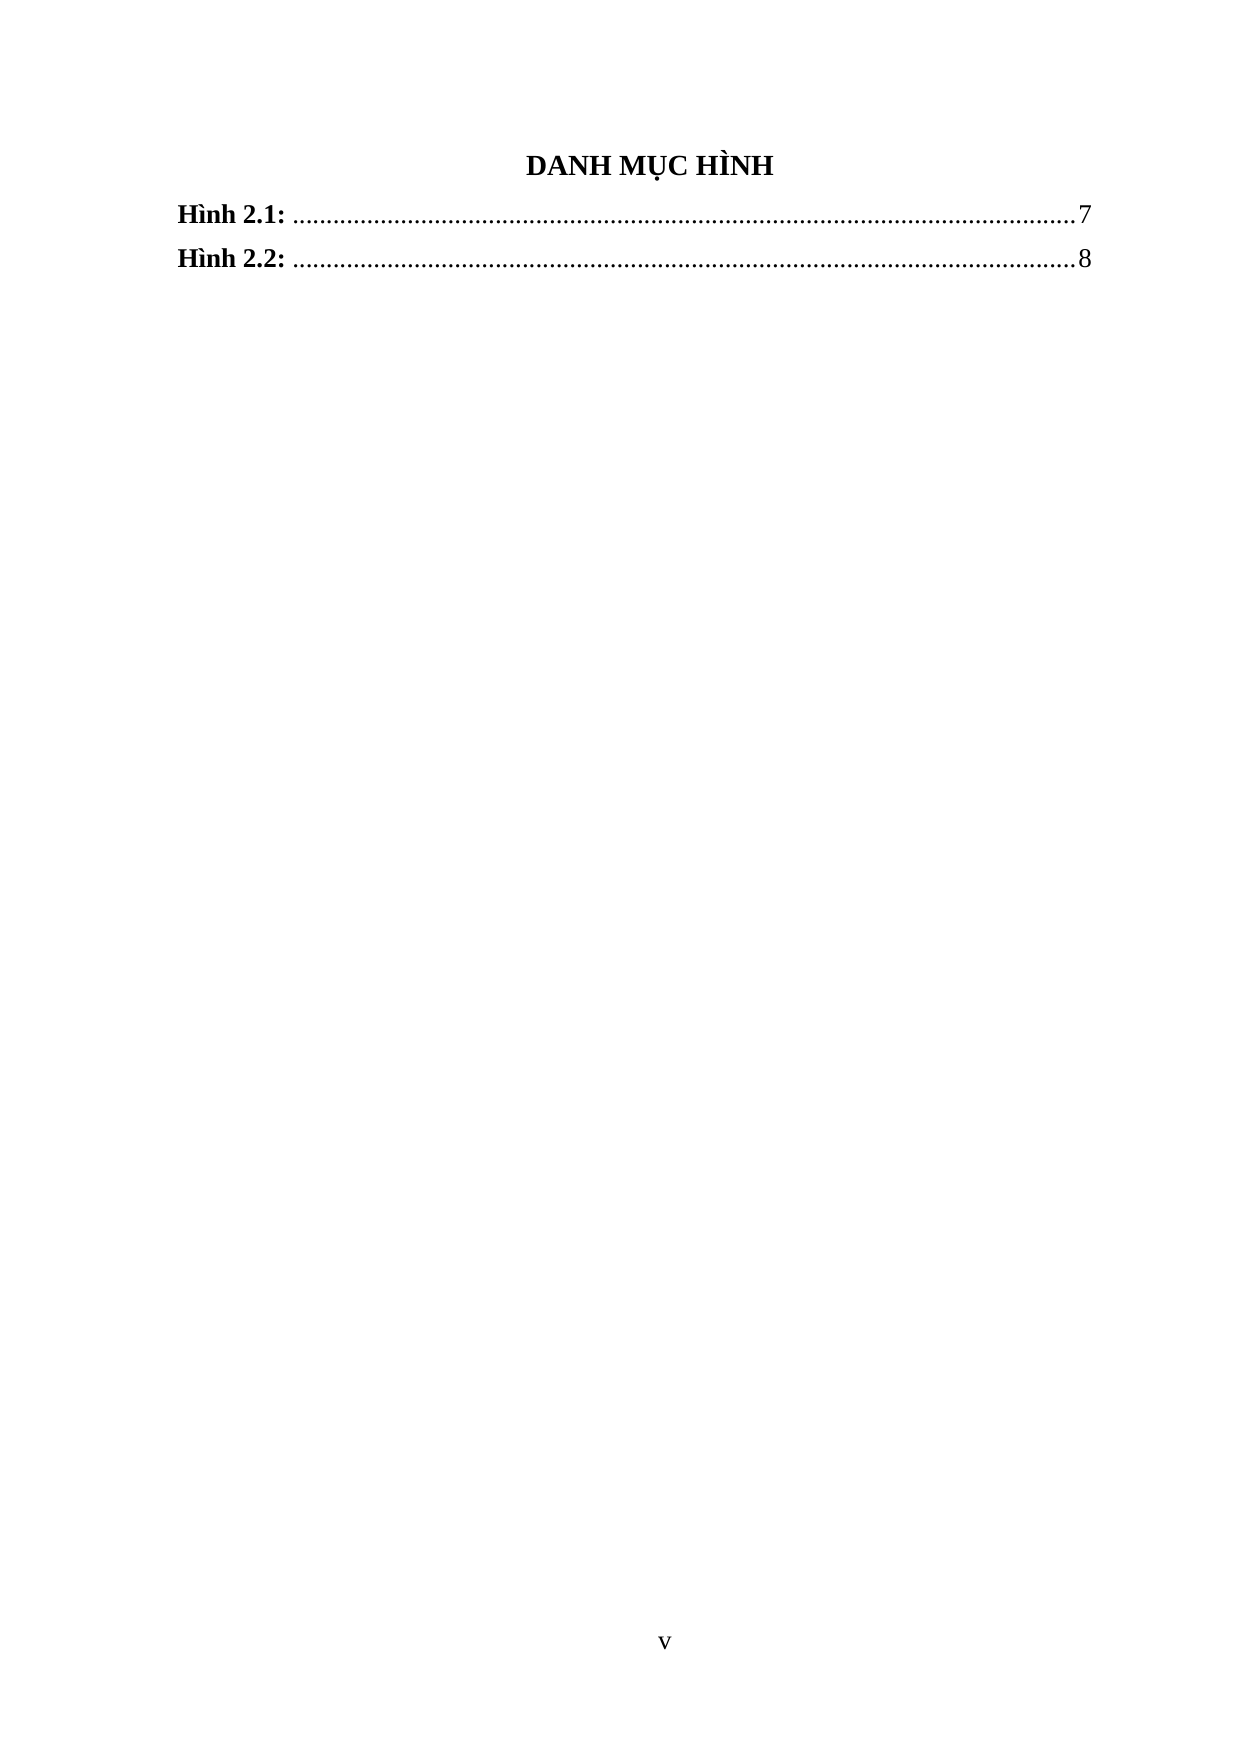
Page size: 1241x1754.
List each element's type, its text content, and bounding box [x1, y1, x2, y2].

text Hình 2.2: 8 [177, 242, 1122, 273]
text Hình 2.1: 7 [177, 198, 1122, 229]
text DANH MỤC HÌNH [177, 148, 1122, 181]
